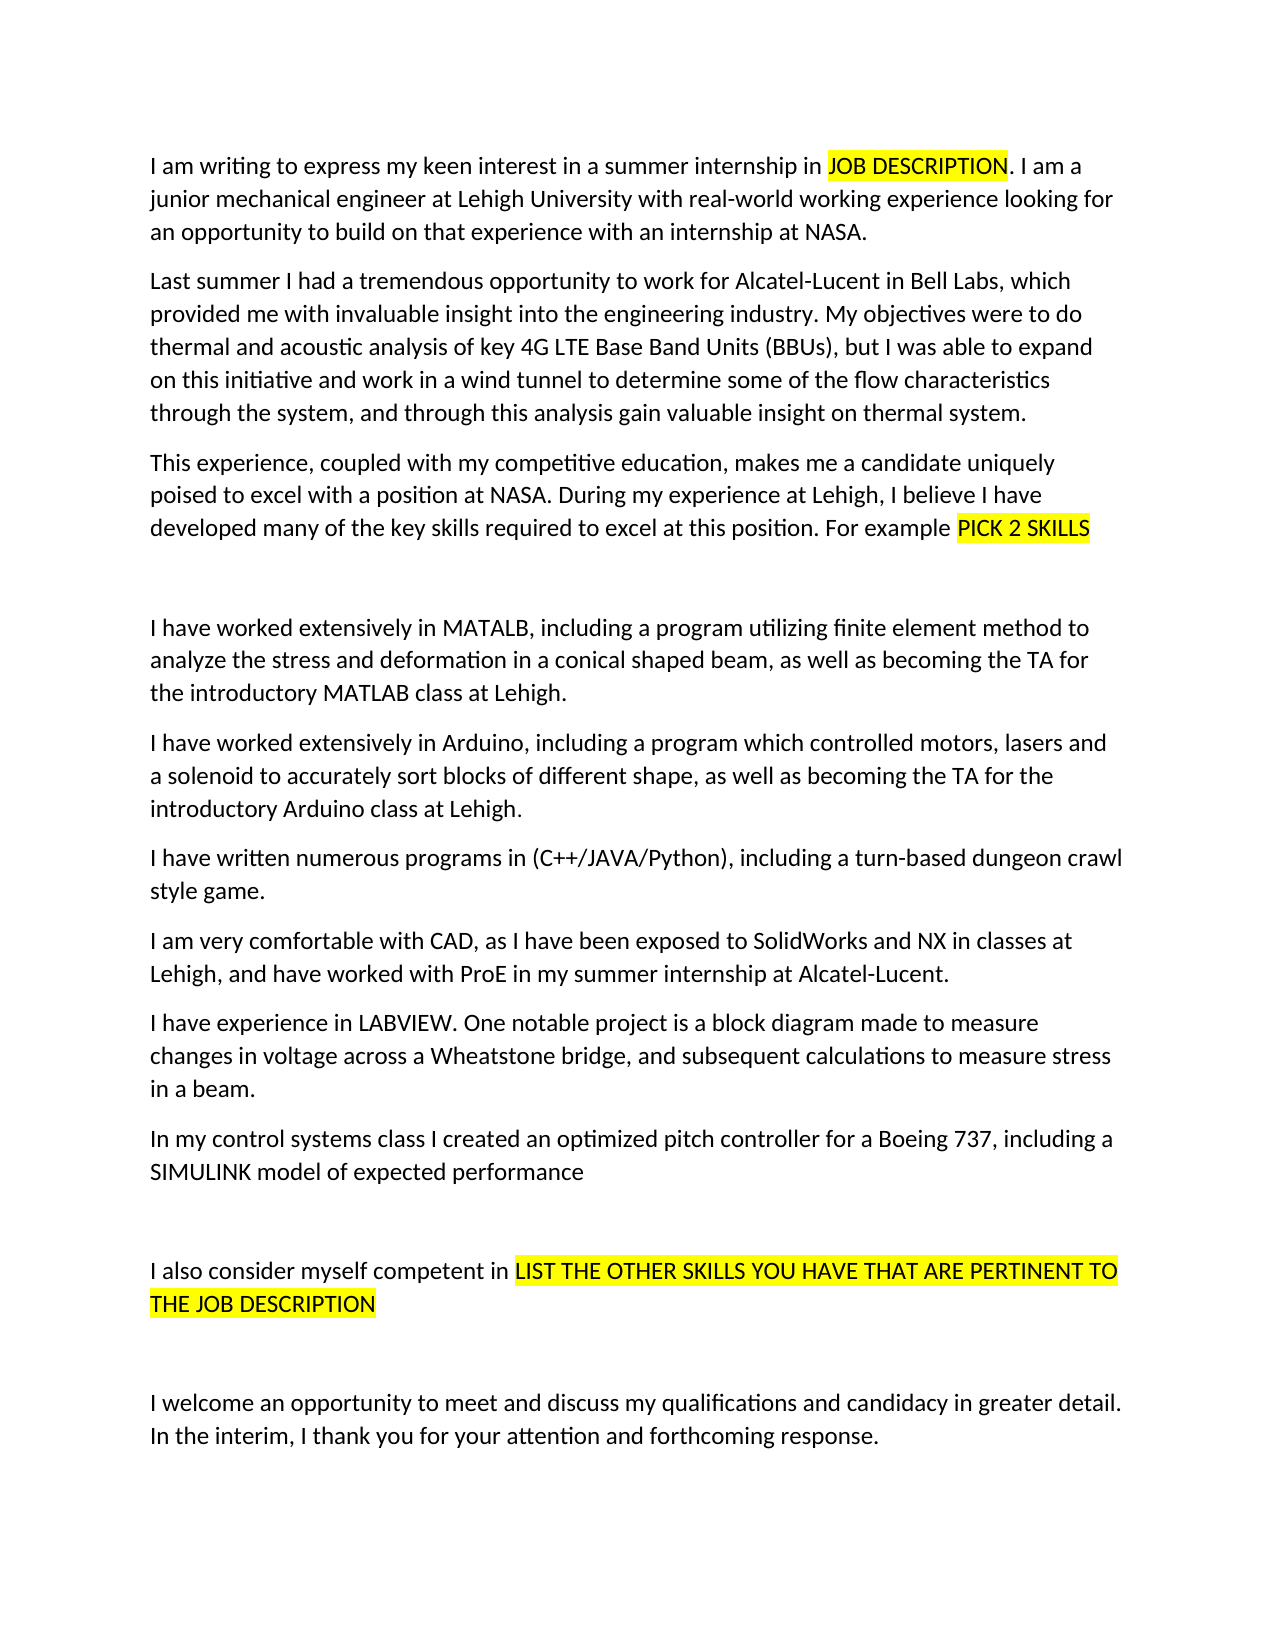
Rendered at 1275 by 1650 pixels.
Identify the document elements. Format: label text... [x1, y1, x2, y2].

text I have worked extensively in Arduino, including a program which controlled motors, lasers and a solenoid to accurately sort blocks of different shape, as well as becoming the TA for the introductory Arduino class at Lehigh. [150, 727, 1125, 823]
text I am very comfortable with CAD, as I have been exposed to SolidWorks and NX in classes at Lehigh, and have worked with ProE in my summer internship at Alcatel-Lucent. [150, 925, 1125, 988]
text I welcome an opportunity to meet and discuss my qualifications and candidacy in greater detail. In the interim, I thank you for your attention and forthcoming response. [150, 1387, 1125, 1451]
text Last summer I had a tremendous opportunity to work for Alcatel-Lucent in Bell Labs, which provided me with invaluable insight into the engineering industry. My objectives were to do thermal and acoustic analysis of key 4G LTE Base Band Units (BBUs), but I was able to expand on this initiative and work in a wind tunnel to determine some of the flow characteristics through the system, and through this analysis gain valuable insight on thermal system. [150, 265, 1125, 428]
text I also consider myself competent in LIST THE OTHER SKILLS YOU HAVE THAT ARE PERTINENT TO THE JOB DESCRIPTION [150, 1255, 1125, 1318]
text I have experience in LABVIEW. One notable project is a block diagram made to measure changes in voltage across a Wheatstone bridge, and subsequent calculations to measure stress in a beam. [150, 1007, 1125, 1104]
text I have written numerous programs in (C++/JAVA/Python), including a turn-based dungeon crawl style game. [150, 842, 1125, 906]
text I have worked extensively in MATALB, including a program utilizing finite element method to analyze the stress and deformation in a conical shaped beam, as well as becoming the TA for the introductory MATLAB class at Lehigh. [150, 612, 1125, 708]
text I am writing to express my keen interest in a summer internship in JOB DESCRIPTION. I am a junior mechanical engineer at Lehigh University with real-world working experience looking for an opportunity to build on that experience with an internship at NASA. [150, 150, 1125, 246]
text This experience, coupled with my competitive education, makes me a candidate uniquely poised to excel with a position at NASA. During my experience at Lehigh, I believe I have developed many of the key skills required to excel at this position. For example PICK 2 SKILLS [150, 447, 1125, 543]
text In my control systems class I created an optimized pitch controller for a Boeing 737, including a SIMULINK model of expected performance [150, 1123, 1125, 1186]
